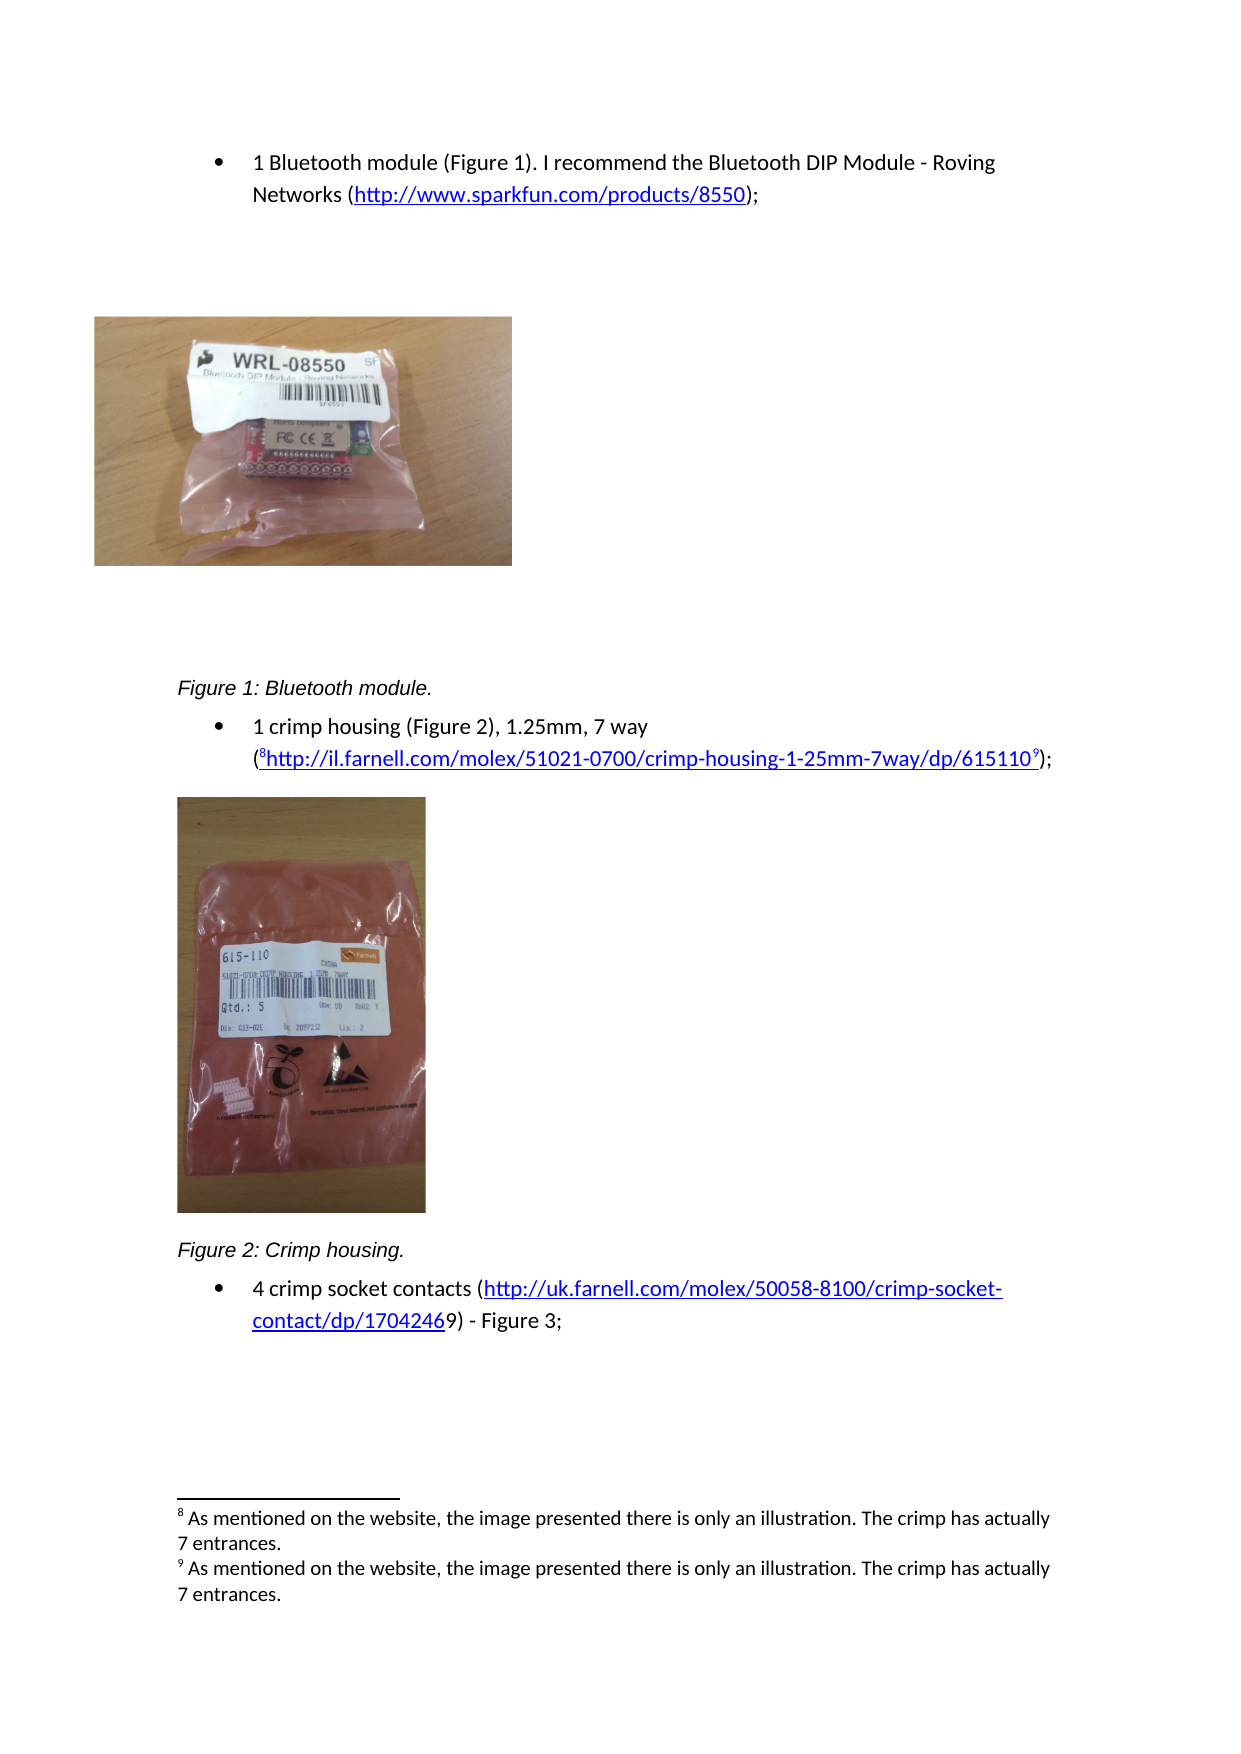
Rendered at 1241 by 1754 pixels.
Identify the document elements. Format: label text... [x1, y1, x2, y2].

list 1 Bluetooth module (Figure 1). I recommend the Bluetooth DIP Module - Roving Networks (http://www.sparkfun.com/products/8550); [215, 148, 1063, 208]
list 4 crimp socket contacts (http://uk.farnell.com/molex/50058-8100/crimp-socket-contact/dp/17042469) - Figure 3; [215, 1274, 1063, 1334]
list 1 crimp housing (Figure 2), 1.25mm, 7 way (http://il.farnell.com/molex/51021-0700/crimp-housing-1-25mm-7way/dp/615110); [215, 712, 1063, 773]
text Figure 2: Crimp housing. [177, 1237, 1063, 1261]
picture [177, 797, 426, 1213]
text Figure 1: Bluetooth module. [177, 676, 1063, 700]
picture [95, 317, 512, 566]
